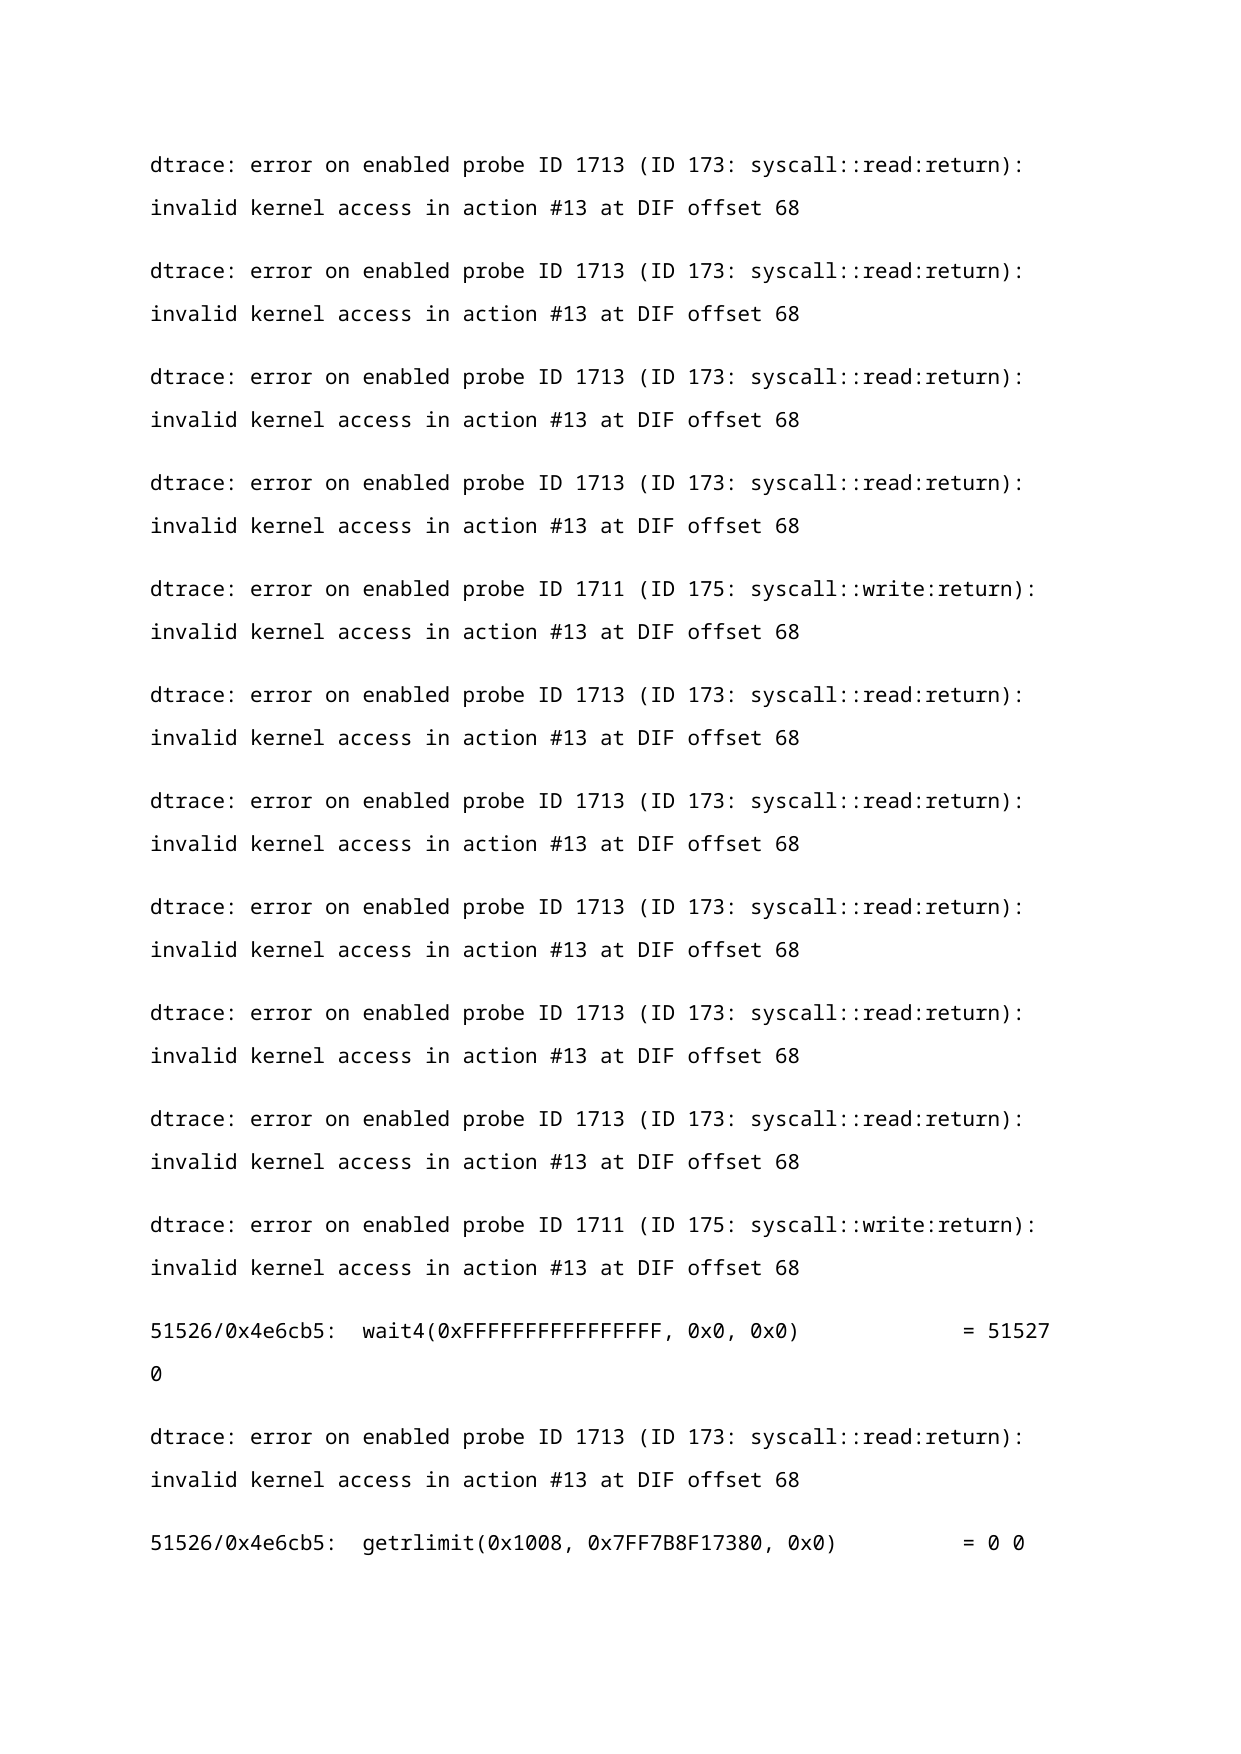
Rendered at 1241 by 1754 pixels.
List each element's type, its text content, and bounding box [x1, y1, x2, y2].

text dtrace: error on enabled probe ID 1713 (ID 173: syscall::read:return): invalid kernel access in action #13 at DIF offset 68 [150, 892, 1072, 963]
text dtrace: error on enabled probe ID 1713 (ID 173: syscall::read:return): invalid kernel access in action #13 at DIF offset 68 [150, 150, 1072, 221]
text dtrace: error on enabled probe ID 1713 (ID 173: syscall::read:return): invalid kernel access in action #13 at DIF offset 68 [150, 998, 1072, 1069]
text 51526/0x4e6cb5: getrlimit(0x1008, 0x7FF7B8F17380, 0x0) = 0 0 [150, 1528, 1072, 1557]
text dtrace: error on enabled probe ID 1713 (ID 173: syscall::read:return): invalid kernel access in action #13 at DIF offset 68 [150, 1422, 1072, 1493]
text dtrace: error on enabled probe ID 1713 (ID 173: syscall::read:return): invalid kernel access in action #13 at DIF offset 68 [150, 680, 1072, 751]
text dtrace: error on enabled probe ID 1711 (ID 175: syscall::write:return): invalid kernel access in action #13 at DIF offset 68 [150, 574, 1072, 645]
text dtrace: error on enabled probe ID 1713 (ID 173: syscall::read:return): invalid kernel access in action #13 at DIF offset 68 [150, 1104, 1072, 1175]
text dtrace: error on enabled probe ID 1711 (ID 175: syscall::write:return): invalid kernel access in action #13 at DIF offset 68 [150, 1210, 1072, 1281]
text 51526/0x4e6cb5: wait4(0xFFFFFFFFFFFFFFFF, 0x0, 0x0) = 51527 0 [150, 1316, 1072, 1387]
text dtrace: error on enabled probe ID 1713 (ID 173: syscall::read:return): invalid kernel access in action #13 at DIF offset 68 [150, 362, 1072, 433]
text dtrace: error on enabled probe ID 1713 (ID 173: syscall::read:return): invalid kernel access in action #13 at DIF offset 68 [150, 786, 1072, 857]
text dtrace: error on enabled probe ID 1713 (ID 173: syscall::read:return): invalid kernel access in action #13 at DIF offset 68 [150, 256, 1072, 327]
text dtrace: error on enabled probe ID 1713 (ID 173: syscall::read:return): invalid kernel access in action #13 at DIF offset 68 [150, 468, 1072, 539]
